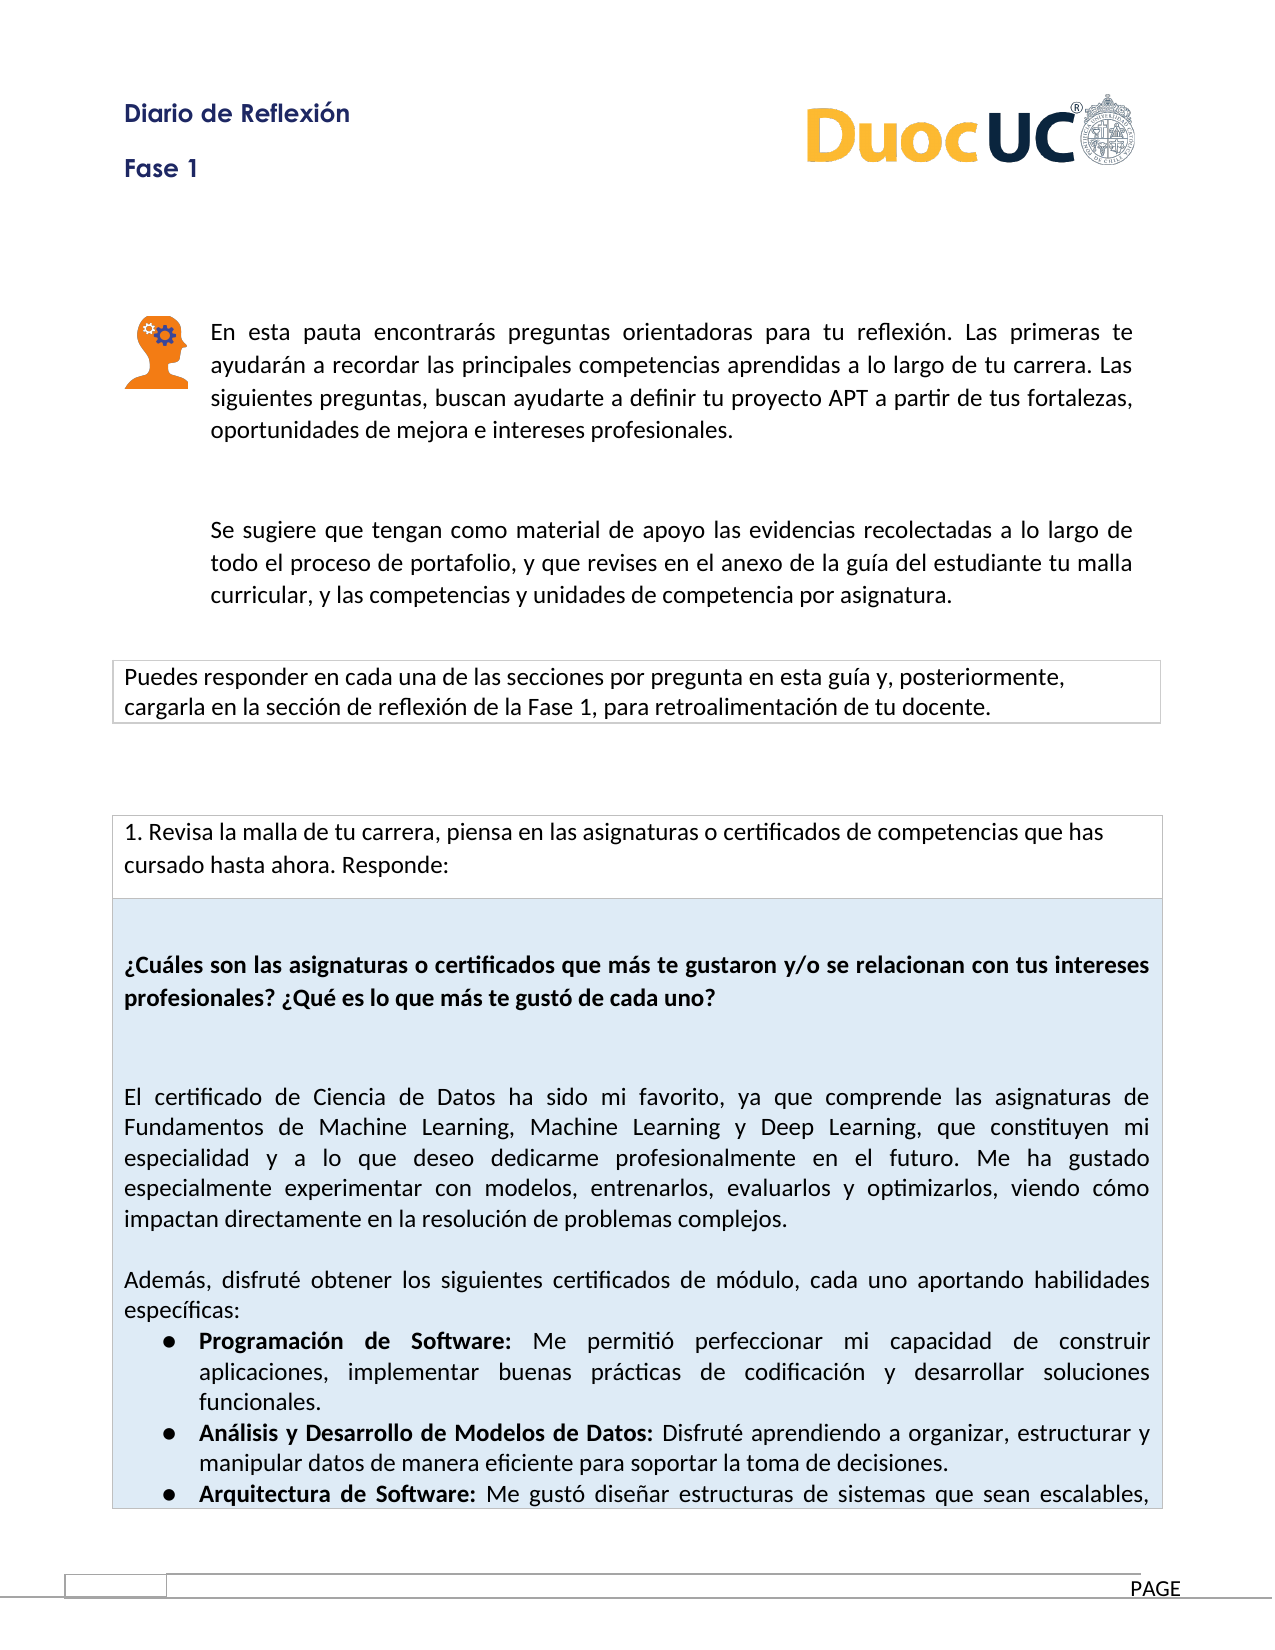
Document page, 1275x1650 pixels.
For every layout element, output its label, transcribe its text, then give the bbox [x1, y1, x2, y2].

table_header Puedes responder en cada una de las secciones por pregunta en esta guía y, posteriormente, cargarla en la sección de reflexión de la Fase 1, para retroalimentación de tu docente. [114, 661, 1160, 722]
table_header [112, 316, 199, 629]
picture [807, 94, 1135, 165]
picture [123, 316, 188, 389]
table_header En esta pauta encontrarás preguntas orientadoras para tu reflexión. Las primeras te ayudarán a recordar las principales competencias aprendidas a lo largo de tu carrera. Las siguientes preguntas, buscan ayudarte a definir tu proyecto APT a partir de tus fortalezas, oportunidades de mejora e intereses profesionales. Se sugiere que tengan como material de apoyo las evidencias recolectadas a lo largo de todo el proceso de portafolio, y que revises en el anexo de la guía del estudiante tu malla curricular, y las competencias y unidades de competencia por asignatura. [199, 316, 1146, 629]
table_header 1. Revisa la malla de tu carrera, piensa en las asignaturas o certificados de competencias que has cursado hasta ahora. Responde: [113, 816, 1162, 898]
